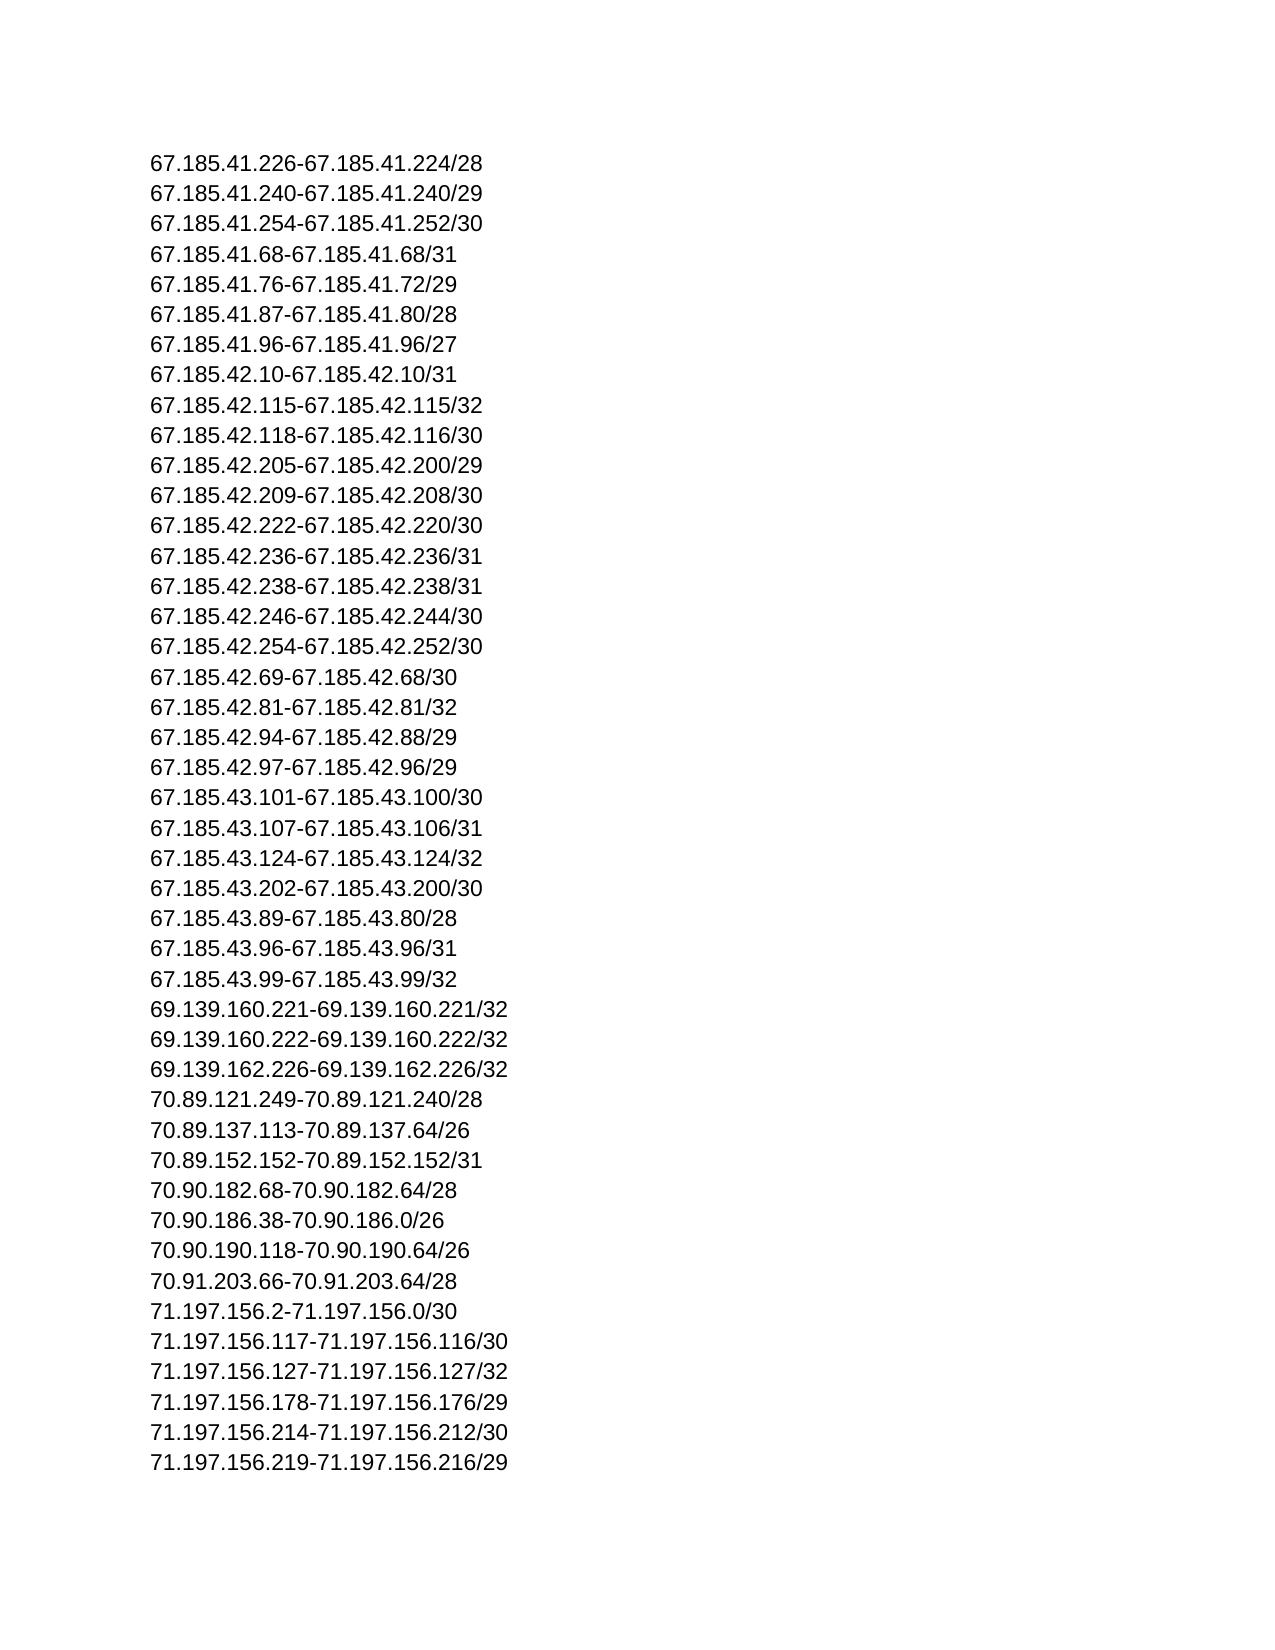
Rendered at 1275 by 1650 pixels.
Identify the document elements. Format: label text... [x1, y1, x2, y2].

text 70.91.203.66-70.91.203.64/28 [150, 1268, 1125, 1294]
text 70.89.137.113-70.89.137.64/26 [150, 1117, 1125, 1143]
text 67.185.42.236-67.185.42.236/31 [150, 543, 1125, 569]
text 70.90.190.118-70.90.190.64/26 [150, 1237, 1125, 1264]
text 67.185.41.68-67.185.41.68/31 [150, 241, 1125, 267]
text 67.185.42.118-67.185.42.116/30 [150, 422, 1125, 448]
text 67.185.41.226-67.185.41.224/28 [150, 150, 1125, 176]
text 67.185.43.107-67.185.43.106/31 [150, 814, 1125, 841]
text 67.185.43.124-67.185.43.124/32 [150, 845, 1125, 871]
text 71.197.156.214-71.197.156.212/30 [150, 1419, 1125, 1445]
text 67.185.41.240-67.185.41.240/29 [150, 180, 1125, 207]
text 67.185.42.205-67.185.42.200/29 [150, 452, 1125, 478]
text 67.185.42.97-67.185.42.96/29 [150, 754, 1125, 781]
text 71.197.156.117-71.197.156.116/30 [150, 1328, 1125, 1354]
text 67.185.42.246-67.185.42.244/30 [150, 603, 1125, 629]
text 69.139.160.221-69.139.160.221/32 [150, 996, 1125, 1022]
text 69.139.160.222-69.139.160.222/32 [150, 1026, 1125, 1052]
text 67.185.42.10-67.185.42.10/31 [150, 361, 1125, 388]
text 71.197.156.127-71.197.156.127/32 [150, 1358, 1125, 1385]
text 67.185.42.209-67.185.42.208/30 [150, 482, 1125, 509]
text 67.185.41.254-67.185.41.252/30 [150, 210, 1125, 237]
text 67.185.43.202-67.185.43.200/30 [150, 875, 1125, 901]
text 71.197.156.2-71.197.156.0/30 [150, 1298, 1125, 1324]
text 67.185.42.222-67.185.42.220/30 [150, 512, 1125, 539]
text 67.185.42.254-67.185.42.252/30 [150, 633, 1125, 660]
text 67.185.42.238-67.185.42.238/31 [150, 573, 1125, 599]
text 67.185.41.96-67.185.41.96/27 [150, 331, 1125, 358]
text 67.185.41.87-67.185.41.80/28 [150, 301, 1125, 327]
text 67.185.42.69-67.185.42.68/30 [150, 663, 1125, 690]
text 67.185.43.101-67.185.43.100/30 [150, 784, 1125, 811]
text 70.90.186.38-70.90.186.0/26 [150, 1207, 1125, 1234]
text 70.90.182.68-70.90.182.64/28 [150, 1177, 1125, 1203]
text 67.185.42.81-67.185.42.81/32 [150, 694, 1125, 720]
text 70.89.121.249-70.89.121.240/28 [150, 1086, 1125, 1113]
text 70.89.152.152-70.89.152.152/31 [150, 1147, 1125, 1173]
text 67.185.41.76-67.185.41.72/29 [150, 271, 1125, 297]
text 67.185.42.94-67.185.42.88/29 [150, 724, 1125, 750]
text 69.139.162.226-69.139.162.226/32 [150, 1056, 1125, 1083]
text 67.185.42.115-67.185.42.115/32 [150, 392, 1125, 418]
text 67.185.43.96-67.185.43.96/31 [150, 935, 1125, 962]
text 71.197.156.178-71.197.156.176/29 [150, 1388, 1125, 1415]
text 67.185.43.99-67.185.43.99/32 [150, 966, 1125, 992]
text 71.197.156.219-71.197.156.216/29 [150, 1449, 1125, 1475]
text 67.185.43.89-67.185.43.80/28 [150, 905, 1125, 932]
